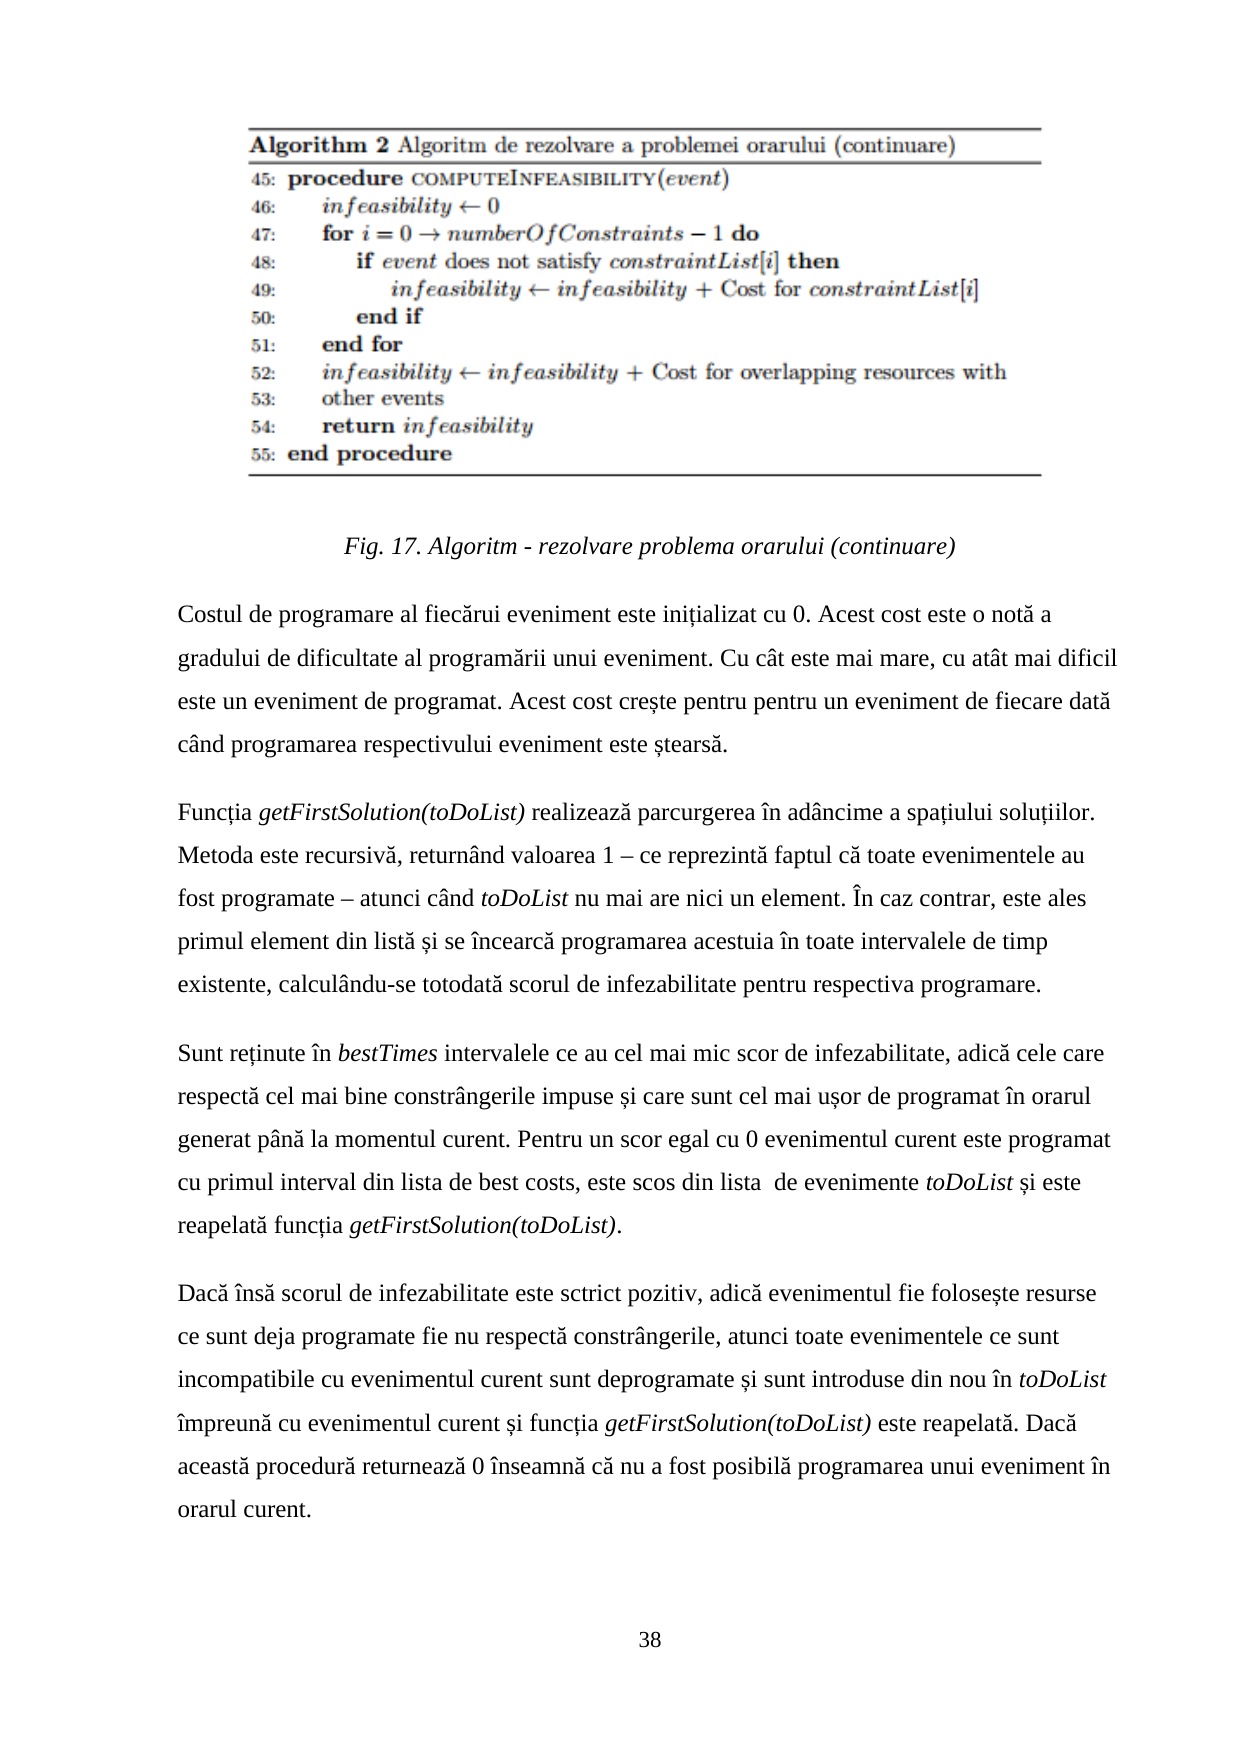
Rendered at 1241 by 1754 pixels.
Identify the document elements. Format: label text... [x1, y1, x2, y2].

text Costul de programare al fiecărui eveniment este inițializat cu 0. Acest cost este o notă a gradului de dificultate al programării unui eveniment. Cu cât este mai mare, cu atât mai dificil este un eveniment de programat. Acest cost crește pentru pentru un eveniment de fiecare dată când programarea respectivului eveniment este ștearsă. [177, 599, 1122, 758]
text Sunt reținute în bestTimes intervalele ce au cel mai mic scor de infezabilitate, adică cele care respectă cel mai bine constrângerile impuse și care sunt cel mai ușor de programat în orarul generat până la momentul curent. Pentru un scor egal cu 0 evenimentul curent este programat cu primul interval din lista de best costs, este scos din lista de evenimente toDoList și este reapelată funcția getFirstSolution(toDoList). [177, 1038, 1122, 1239]
text Fig. 17. Algoritm - rezolvare problema orarului (continuare) [177, 531, 1122, 560]
text Funcția getFirstSolution(toDoList) realizează parcurgerea în adâncime a spațiului soluțiilor. Metoda este recursivă, returnând valoarea 1 – ce reprezintă faptul că toate evenimentele au fost programate – atunci când toDoList nu mai are nici un element. În caz contrar, este ales primul element din listă și se încearcă programarea acestuia în toate intervalele de timp existente, calculându-se totodată scorul de infezabilitate pentru respectiva programare. [177, 797, 1122, 998]
picture [240, 118, 1059, 492]
text Dacă însă scorul de infezabilitate este sctrict pozitiv, adică evenimentul fie folosește resurse ce sunt deja programate fie nu respectă constrângerile, atunci toate evenimentele ce sunt incompatibile cu evenimentul curent sunt deprogramate și sunt introduse din nou în toDoList împreună cu evenimentul curent și funcția getFirstSolution(toDoList) este reapelată. Dacă această procedură returnează 0 înseamnă că nu a fost posibilă programarea unui eveniment în orarul curent. [177, 1278, 1122, 1523]
